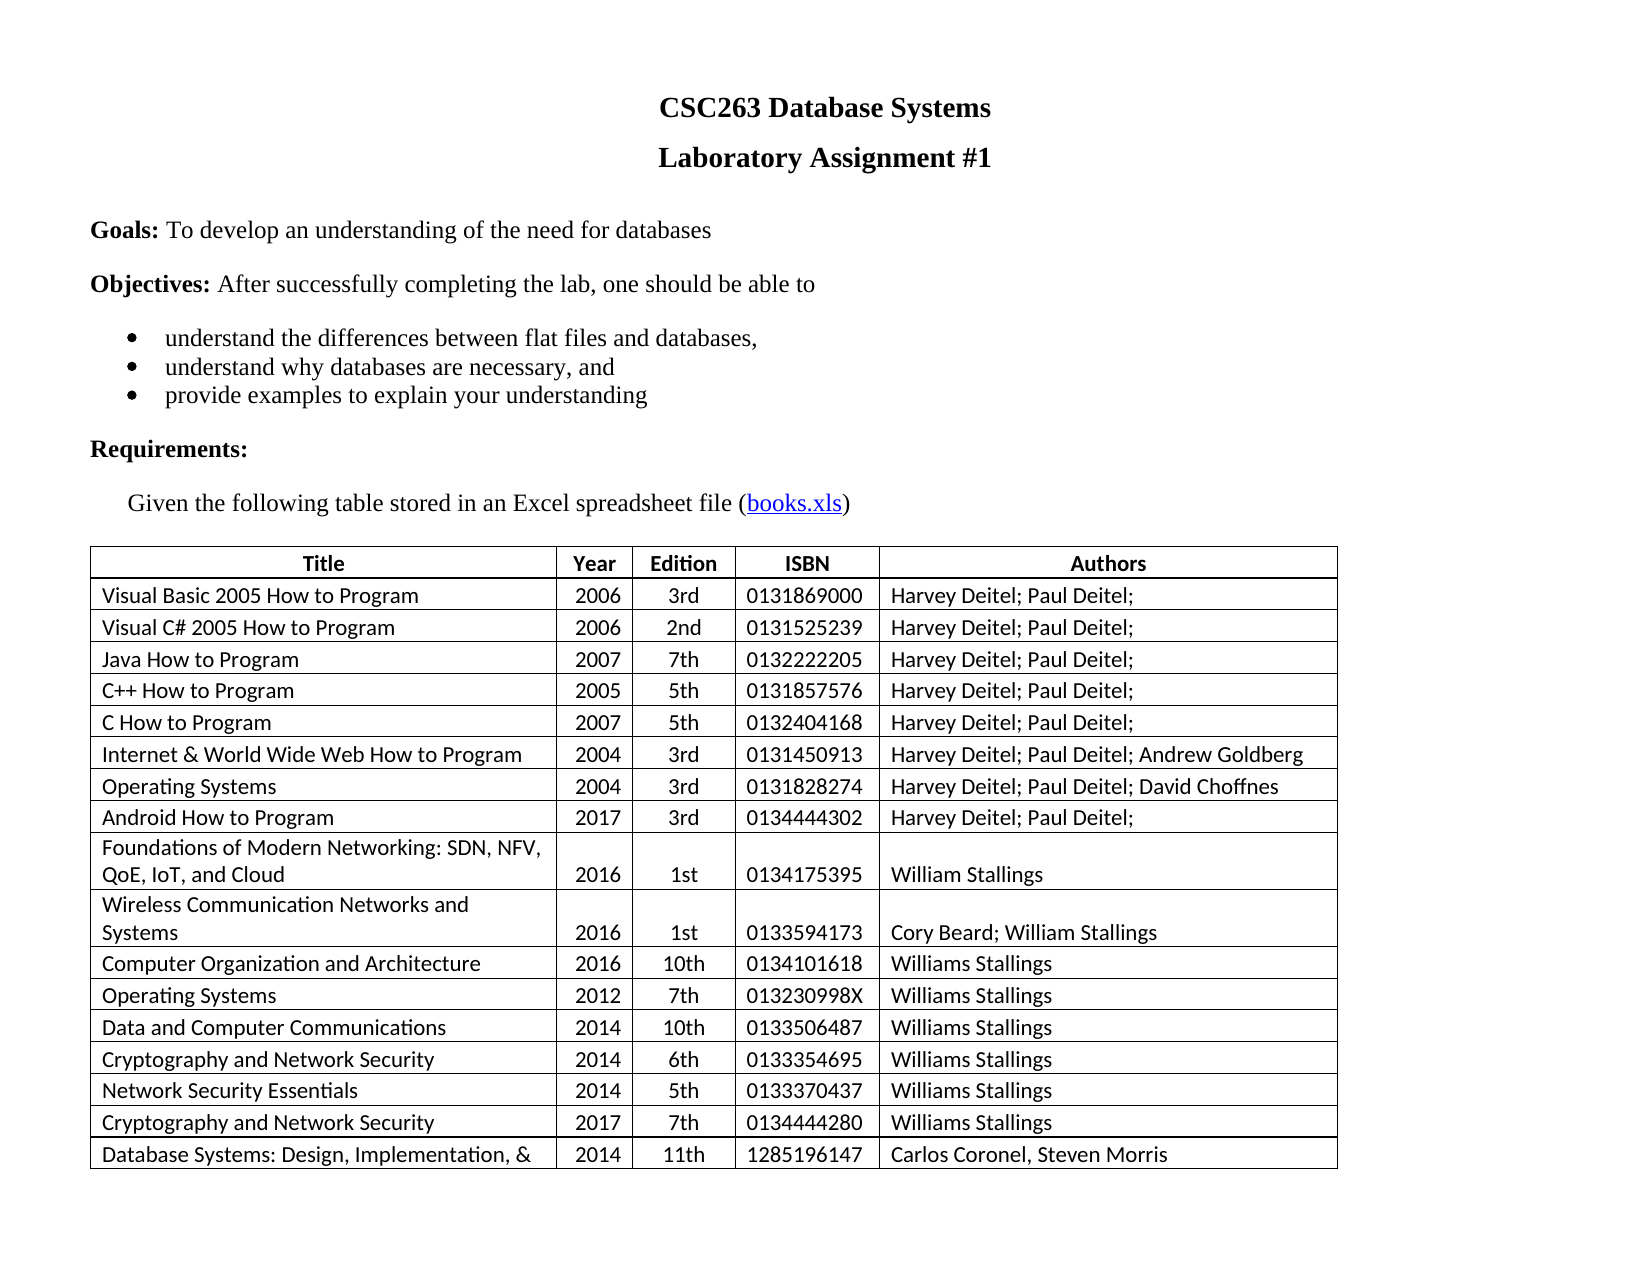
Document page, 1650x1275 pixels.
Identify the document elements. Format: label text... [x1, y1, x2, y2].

table_cell C++ How to Program [91, 674, 556, 704]
table_cell Android How to Program [91, 801, 556, 832]
table_cell 3rd [633, 737, 735, 768]
table_cell Harvey Deitel; Paul Deitel; [880, 579, 1337, 609]
table_cell Cryptography and Network Security [91, 1042, 556, 1073]
table_cell 2004 [557, 769, 632, 800]
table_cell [91, 1138, 556, 1168]
table_cell 013230998X [736, 979, 879, 1009]
table_cell Harvey Deitel; Paul Deitel; [880, 706, 1337, 736]
text Goals: To develop an understanding of the need for databases [90, 216, 1560, 244]
table_cell Visual C# 2005 How to Program [91, 610, 556, 641]
text Requirements: [90, 434, 1560, 463]
table_cell Harvey Deitel; Paul Deitel; [880, 801, 1337, 832]
table_cell Visual Basic 2005 How to Program [91, 579, 556, 609]
list provide examples to explain your understanding [127, 381, 1560, 409]
table_cell 2017 [557, 1106, 632, 1136]
table_cell 0131525239 [736, 610, 879, 641]
table_cell 0131828274 [736, 769, 879, 800]
table_cell 7th [633, 1106, 735, 1136]
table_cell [880, 1138, 1337, 1168]
table_cell Williams Stallings [880, 1042, 1337, 1073]
table_cell 5th [633, 674, 735, 704]
table_cell 2007 [557, 706, 632, 736]
table_cell 2006 [557, 610, 632, 641]
table_cell 6th [633, 1042, 735, 1073]
table_cell Harvey Deitel; Paul Deitel; David Choffnes [880, 769, 1337, 800]
table_cell Cryptography and Network Security [91, 1106, 556, 1136]
table_header Year [557, 547, 632, 577]
table_cell 2016 [557, 833, 632, 889]
table_cell Internet & World Wide Web How to Program [91, 737, 556, 768]
table_cell 0132222205 [736, 642, 879, 673]
table_cell 0134444302 [736, 801, 879, 832]
table_cell 0131857576 [736, 674, 879, 704]
table_cell 2014 [557, 1138, 632, 1168]
table_cell 2007 [557, 642, 632, 673]
table_cell 2017 [557, 801, 632, 832]
text Given the following table stored in an Excel spreadsheet file (books.xls) [127, 488, 1560, 517]
table_cell Harvey Deitel; Paul Deitel; [880, 610, 1337, 641]
table_cell 10th [633, 1010, 735, 1041]
list understand why databases are necessary, and [127, 352, 1560, 381]
text Laboratory Assignment #1 [90, 140, 1560, 174]
table_cell 0133594173 [736, 890, 879, 946]
table_cell 0134101618 [736, 947, 879, 977]
table_cell 2005 [557, 674, 632, 704]
table_header ISBN [736, 547, 879, 577]
table_cell 3rd [633, 579, 735, 609]
table_cell Harvey Deitel; Paul Deitel; [880, 674, 1337, 704]
table_cell 2014 [557, 1074, 632, 1104]
table_cell Cory Beard; William Stallings [880, 890, 1337, 946]
table_cell Williams Stallings [880, 1074, 1337, 1104]
table_cell Data and Computer Communications [91, 1010, 556, 1041]
table_cell Wireless Communication Networks and Systems [91, 890, 556, 946]
table_cell 0131869000 [736, 579, 879, 609]
table_cell 0134175395 [736, 833, 879, 889]
table_cell Operating Systems [91, 769, 556, 800]
table_cell 0133354695 [736, 1042, 879, 1073]
table_cell Foundations of Modern Networking: SDN, NFV, QoE, IoT, and Cloud [91, 833, 556, 889]
table_cell 3rd [633, 769, 735, 800]
table_cell 0133370437 [736, 1074, 879, 1104]
table_cell Harvey Deitel; Paul Deitel; [880, 642, 1337, 673]
text CSC263 Database Systems [90, 90, 1560, 123]
table_cell 7th [633, 979, 735, 1009]
table_cell 2012 [557, 979, 632, 1009]
table_header Edition [633, 547, 735, 577]
table_header Authors [880, 547, 1337, 577]
list understand the differences between flat files and databases, [127, 323, 1560, 352]
table_header Title [91, 547, 556, 577]
table_cell Harvey Deitel; Paul Deitel; Andrew Goldberg [880, 737, 1337, 768]
table_cell 2014 [557, 1010, 632, 1041]
table_cell 11th [633, 1138, 735, 1168]
table_cell 2004 [557, 737, 632, 768]
table_cell 0134444280 [736, 1106, 879, 1136]
table_cell Operating Systems [91, 979, 556, 1009]
table_cell C How to Program [91, 706, 556, 736]
table_cell 1st [633, 833, 735, 889]
table_cell Williams Stallings [880, 979, 1337, 1009]
table_cell 1st [633, 890, 735, 946]
table_cell 2016 [557, 947, 632, 977]
table_cell 3rd [633, 801, 735, 832]
text Objectives: After successfully completing the lab, one should be able to [90, 269, 1560, 298]
table_cell Williams Stallings [880, 1010, 1337, 1041]
table_cell 5th [633, 1074, 735, 1104]
table_cell 0132404168 [736, 706, 879, 736]
table_cell Computer Organization and Architecture [91, 947, 556, 977]
table_cell 10th [633, 947, 735, 977]
table_cell Java How to Program [91, 642, 556, 673]
table_cell 0131450913 [736, 737, 879, 768]
table_cell 0133506487 [736, 1010, 879, 1041]
table_cell Williams Stallings [880, 1106, 1337, 1136]
table_cell Network Security Essentials [91, 1074, 556, 1104]
table_cell 2nd [633, 610, 735, 641]
table_cell 1285196147 [736, 1138, 879, 1168]
table_cell 5th [633, 706, 735, 736]
table_cell 2016 [557, 890, 632, 946]
table_cell Williams Stallings [880, 947, 1337, 977]
table_cell 7th [633, 642, 735, 673]
table_cell William Stallings [880, 833, 1337, 889]
table_cell 2014 [557, 1042, 632, 1073]
table_cell 2006 [557, 579, 632, 609]
